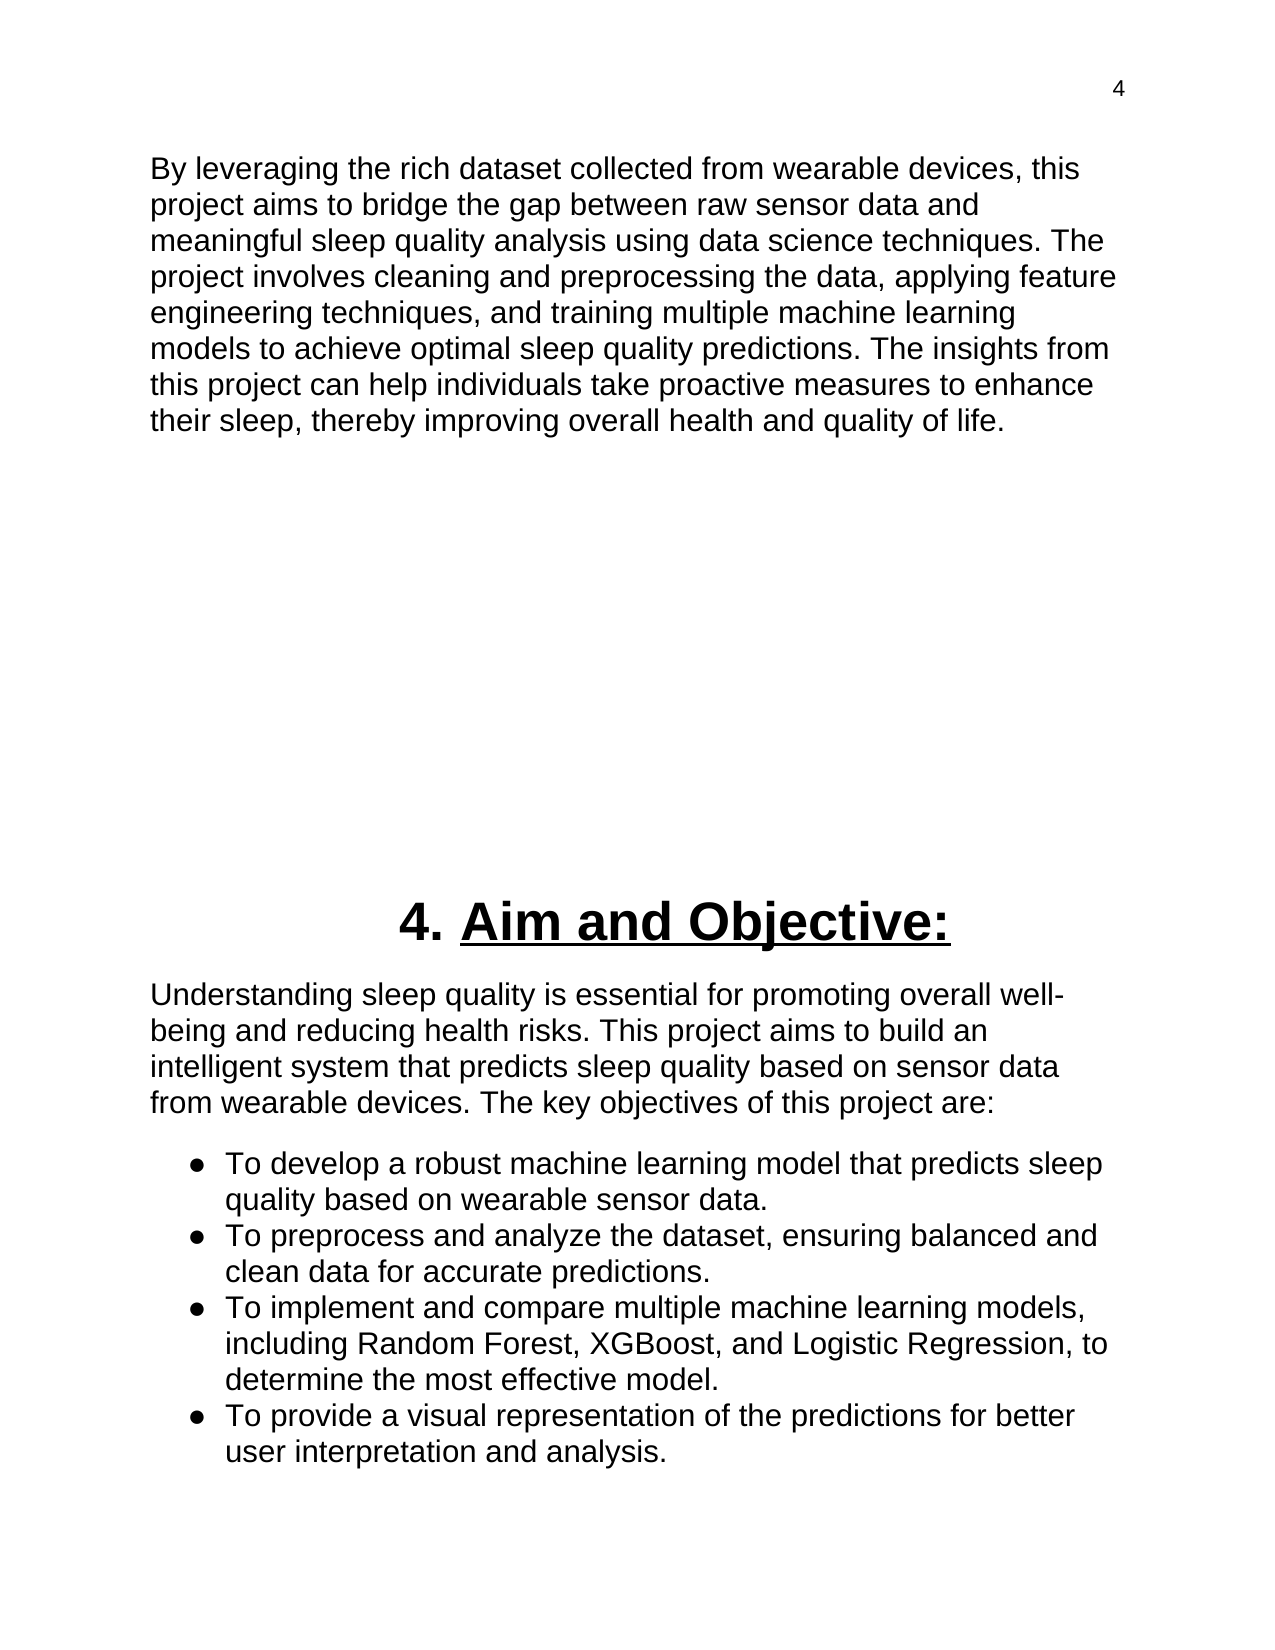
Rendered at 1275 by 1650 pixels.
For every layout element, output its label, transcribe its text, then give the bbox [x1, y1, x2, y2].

list To implement and compare multiple machine learning models, including Random Forest, XGBoost, and Logistic Regression, to determine the most effective model. [187, 1289, 1125, 1397]
text By leveraging the rich dataset collected from wearable devices, this project aims to bridge the gap between raw sensor data and meaningful sleep quality analysis using data science techniques. The project involves cleaning and preprocessing the data, applying feature engineering techniques, and training multiple machine learning models to achieve optimal sleep quality predictions. The insights from this project can help individuals take proactive measures to enhance their sleep, thereby improving overall health and quality of life. [150, 150, 1125, 437]
list To provide a visual representation of the predictions for better user interpretation and analysis. [187, 1397, 1125, 1468]
list To preprocess and analyze the dataset, ensuring balanced and clean data for accurate predictions. [187, 1217, 1125, 1289]
list To develop a robust machine learning model that predicts sleep quality based on wearable sensor data. [187, 1145, 1125, 1217]
title 4. Aim and Objective: [225, 889, 1125, 951]
text Understanding sleep quality is essential for promoting overall well-being and reducing health risks. This project aims to build an intelligent system that predicts sleep quality based on sensor data from wearable devices. The key objectives of this project are: [150, 976, 1125, 1120]
